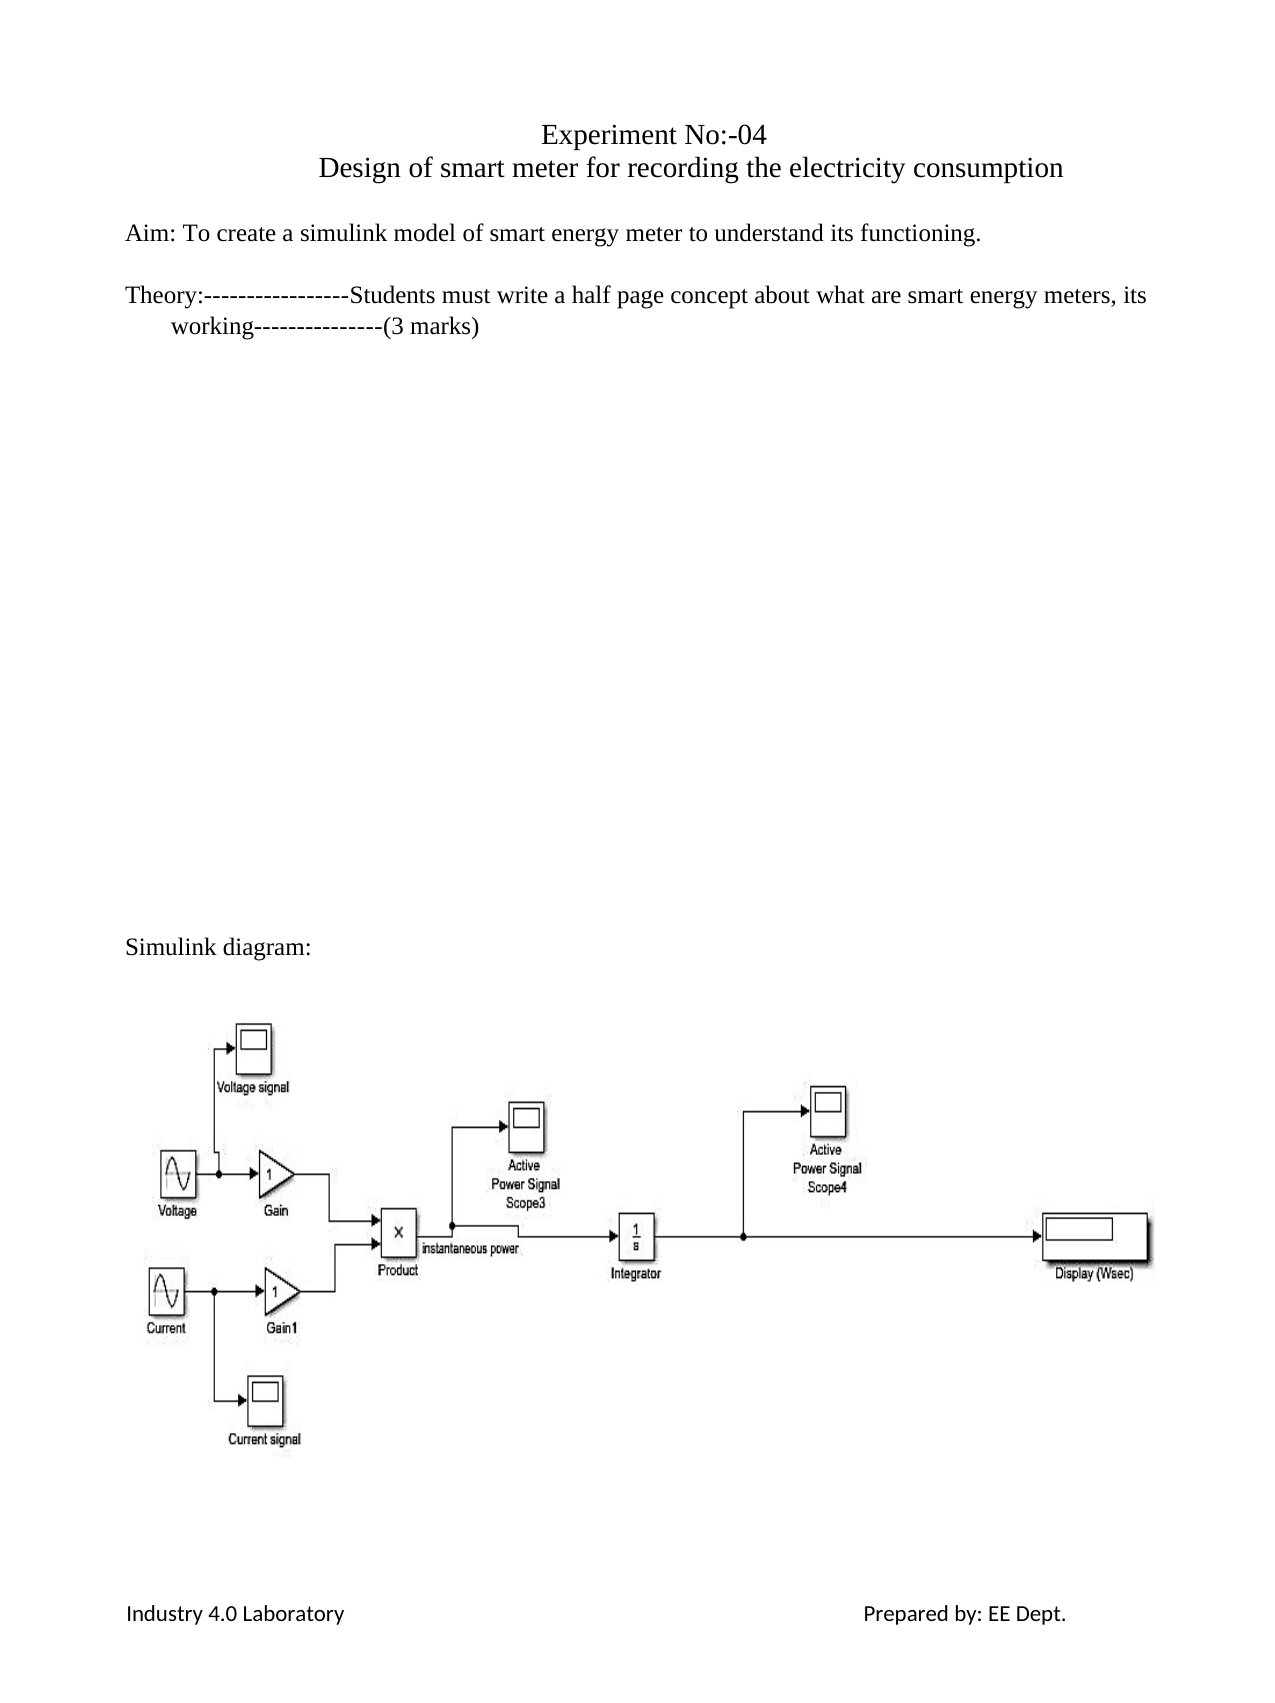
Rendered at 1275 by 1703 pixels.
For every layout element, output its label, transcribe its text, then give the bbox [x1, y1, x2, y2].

text Design of smart meter for recording the electricity consumption [122, 151, 1260, 184]
picture [143, 1022, 1156, 1457]
text Theory: Students must write a half page concept about what are smart energy meters, its [125, 280, 1260, 309]
text Experiment No:-04 [304, 117, 1003, 151]
text Aim: To create a simulink model of smart energy meter to understand its functioning. [125, 218, 1260, 247]
text working (3 marks) [171, 311, 1260, 340]
text Simulink diagram: [125, 932, 1260, 960]
